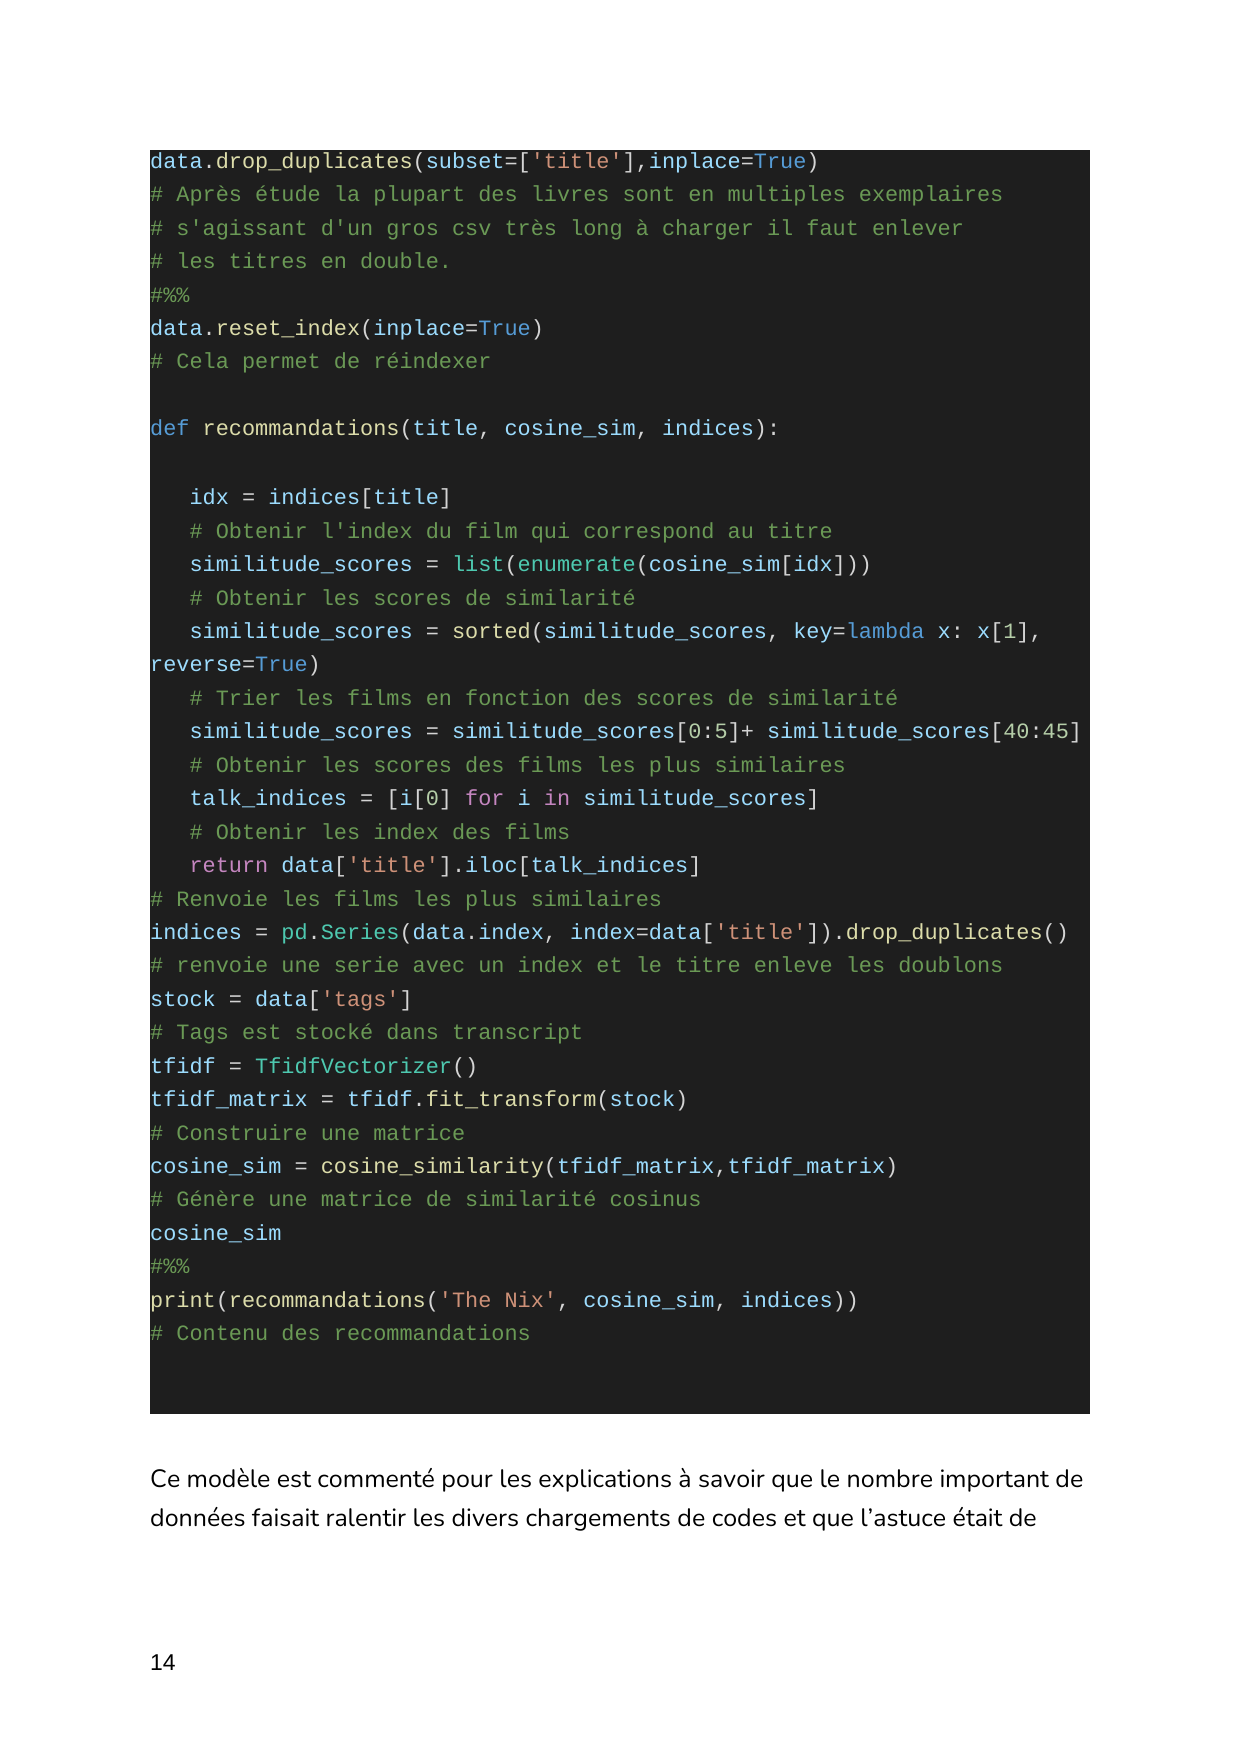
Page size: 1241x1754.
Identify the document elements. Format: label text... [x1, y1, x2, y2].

text #%% [150, 284, 1090, 308]
text similitude_scores = list(enumerate(cosine_sim[idx])) [150, 553, 1090, 578]
text similitude_scores = sorted(similitude_scores, key=lambda x: x[1], reverse=True) [150, 620, 1090, 678]
text indices = pd.Series(data.index, index=data['title']).drop_duplicates() [150, 921, 1090, 946]
text cosine_sim = cosine_similarity(tfidf_matrix,tfidf_matrix) [150, 1155, 1090, 1180]
text cosine_sim [150, 1222, 1090, 1247]
text # Obtenir l'index du film qui correspond au titre [150, 520, 1090, 545]
text # Génère une matrice de similarité cosinus [150, 1189, 1090, 1213]
text tfidf_matrix = tfidf.fit_transform(stock) [150, 1088, 1090, 1113]
text # Obtenir les scores des films les plus similaires [150, 754, 1090, 779]
text # Obtenir les index des films [150, 821, 1090, 846]
text return data['title'].iloc[talk_indices] [150, 854, 1090, 879]
text talk_indices = [i[0] for i in similitude_scores] [150, 787, 1090, 812]
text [150, 1462, 1090, 1535]
text data.drop_duplicates(subset=['title'],inplace=True) [150, 150, 1090, 175]
text # les titres en double. [150, 250, 1090, 275]
text # Trier les films en fonction des scores de similarité [150, 687, 1090, 712]
text similitude_scores = similitude_scores[0:5]+ similitude_scores[40:45] [150, 721, 1090, 745]
text # Construire une matrice [150, 1122, 1090, 1147]
text def recommandations(title, cosine_sim, indices): [150, 417, 1090, 442]
text idx = indices[title] [150, 486, 1090, 511]
text # Obtenir les scores de similarité [150, 587, 1090, 612]
text print(recommandations('The Nix', cosine_sim, indices)) [150, 1289, 1090, 1314]
text # Cela permet de réindexer [150, 351, 1090, 375]
text # s'agissant d'un gros csv très long à charger il faut enlever [150, 217, 1090, 242]
text tfidf = TfidfVectorizer() [150, 1055, 1090, 1080]
text stock = data['tags'] [150, 988, 1090, 1013]
text # renvoie une serie avec un index et le titre enleve les doublons [150, 954, 1090, 979]
text # Après étude la plupart des livres sont en multiples exemplaires [150, 183, 1090, 208]
text # Contenu des recommandations [150, 1322, 1090, 1347]
text # Tags est stocké dans transcript [150, 1021, 1090, 1046]
text #%% [150, 1256, 1090, 1280]
text # Renvoie les films les plus similaires [150, 888, 1090, 912]
text data.reset_index(inplace=True) [150, 317, 1090, 342]
